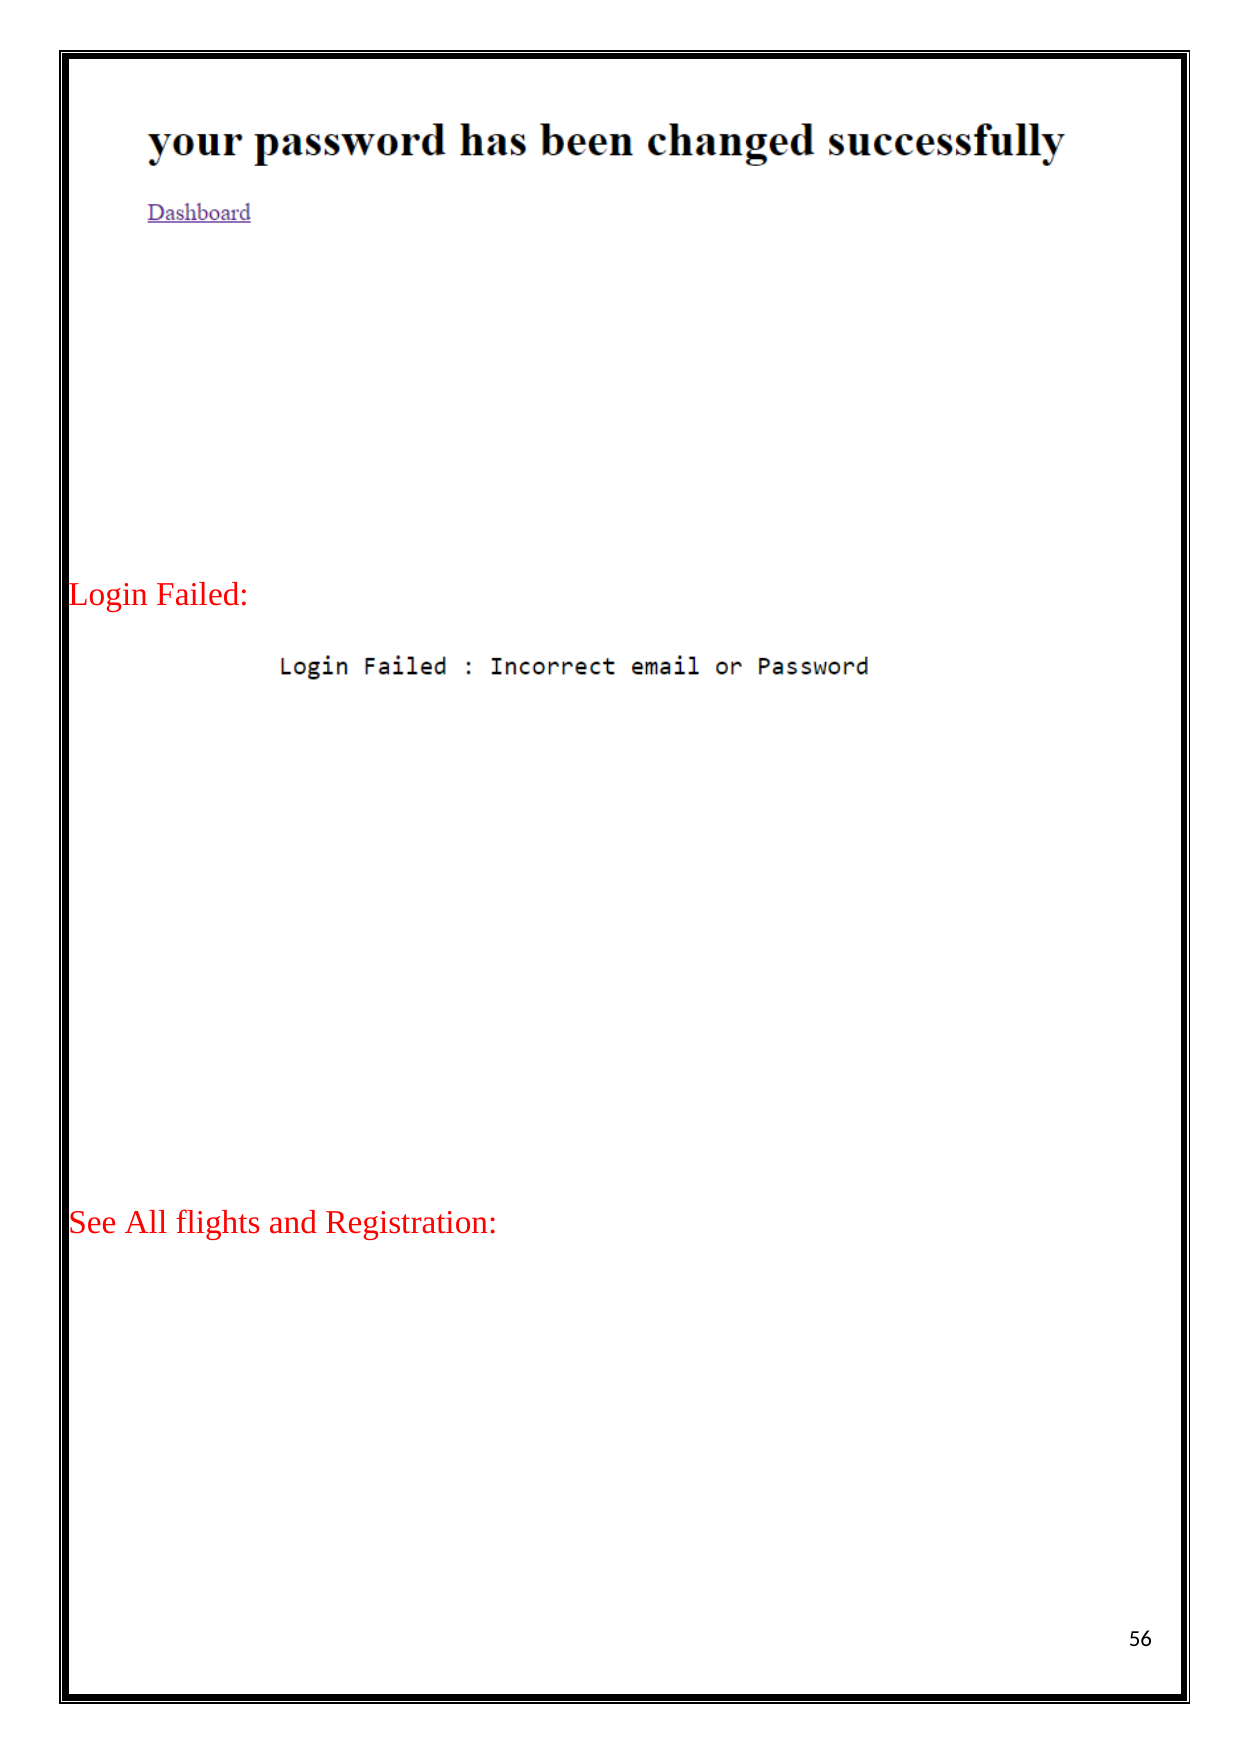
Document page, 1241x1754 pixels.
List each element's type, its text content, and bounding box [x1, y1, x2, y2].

picture [136, 88, 1083, 544]
picture [263, 648, 956, 1172]
text Login Failed: [69, 574, 1152, 613]
text See All flights and Registration: [69, 1203, 1152, 1241]
